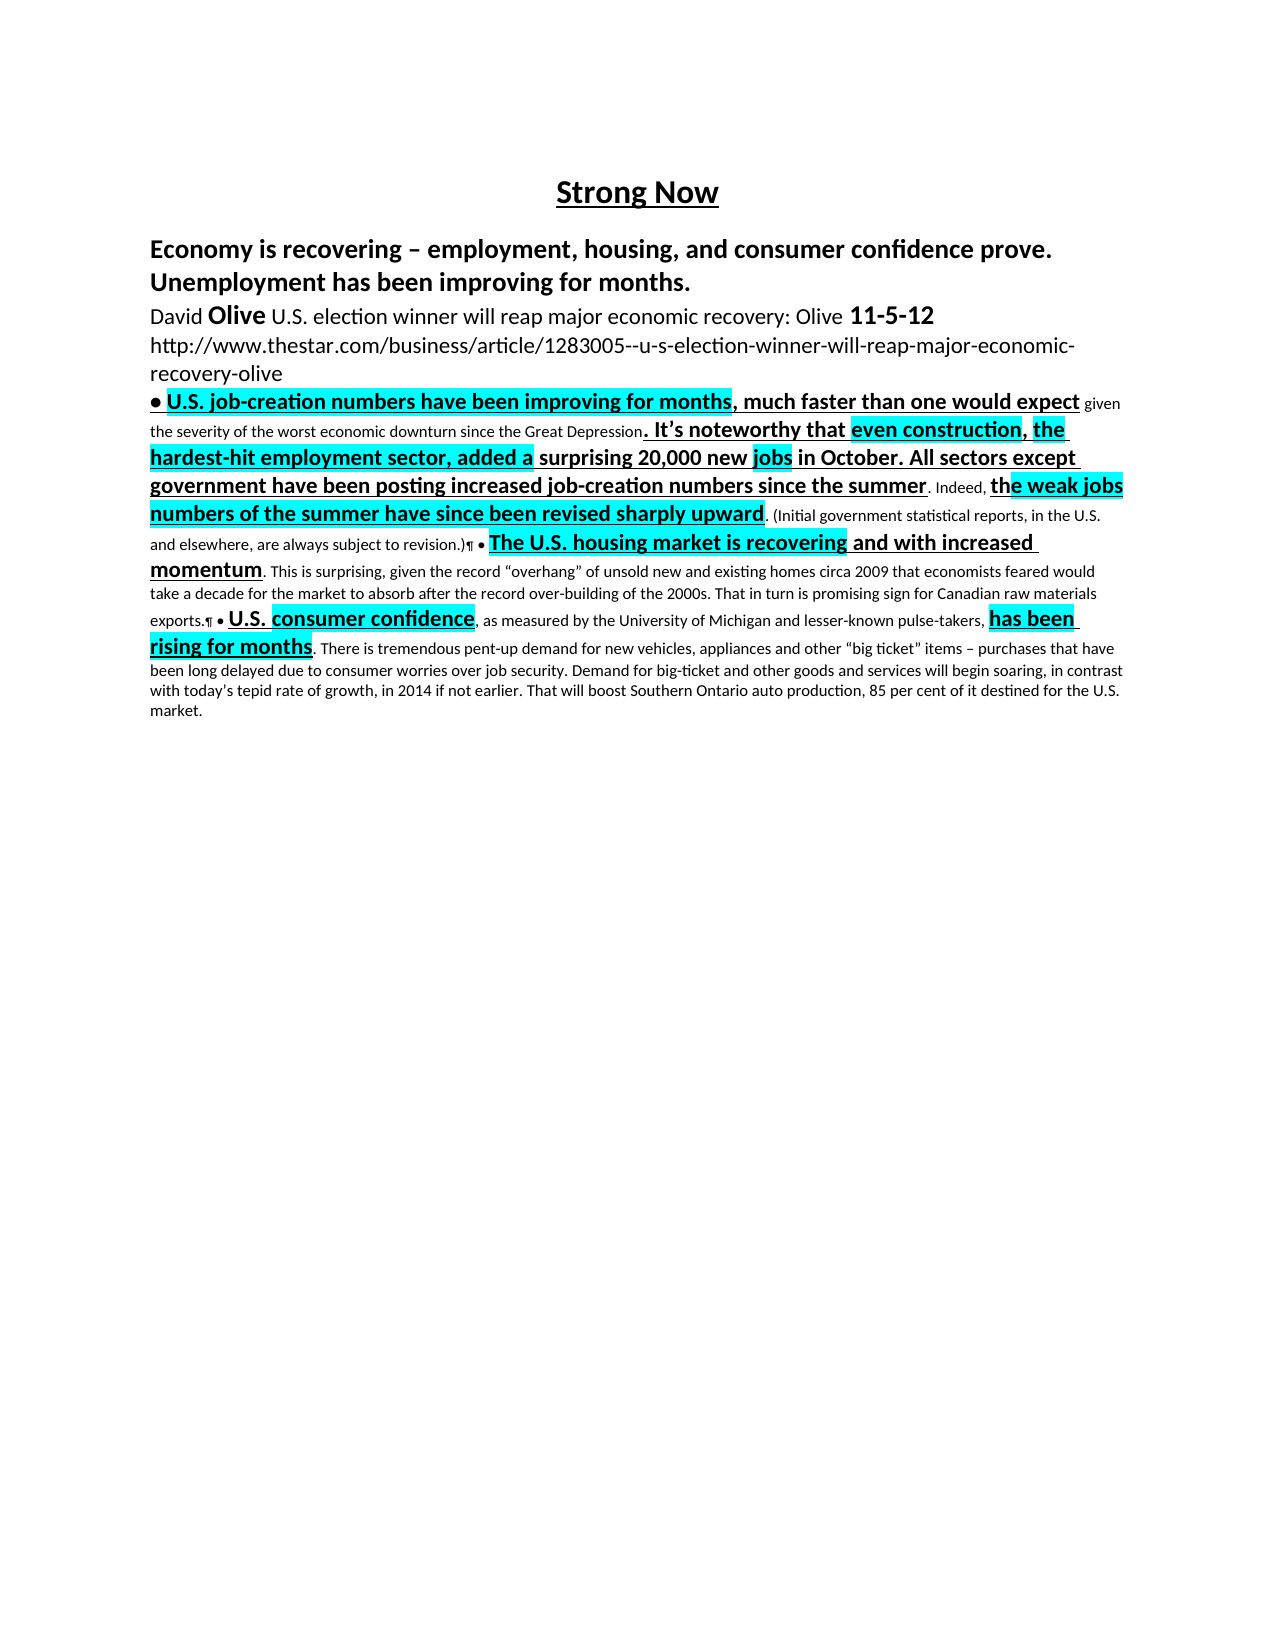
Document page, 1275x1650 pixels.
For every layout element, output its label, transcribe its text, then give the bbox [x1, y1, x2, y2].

subtitle Economy is recovering – employment, housing, and consumer confidence prove. Unemployment has been improving for months. [150, 232, 1125, 298]
text David Olive U.S. election winner will reap major economic recovery: Olive 11-5-12 http://www.thestar.com/business/article/1283005--u-s-election-winner-will-reap-major-economic-recovery-olive [150, 298, 1125, 387]
subtitle Strong Now [150, 171, 1125, 212]
text • U.S. job-creation numbers have been improving for months, much faster than one would expect given the severity of the worst economic downturn since the Great Depression. It’s noteworthy that even construction, the hardest-hit employment sector, added a surprising 20,000 new jobs in October. All sectors except government have been posting increased job-creation numbers since the summer. Indeed, the weak jobs numbers of the summer have since been revised sharply upward. (Initial government statistical reports, in the U.S. and elsewhere, are always subject to revision.)¶ • The U.S. housing market is recovering and with increased momentum. This is surprising, given the record “overhang” of unsold new and existing homes circa 2009 that economists feared would take a decade for the market to absorb after the record over-building of the 2000s. That in turn is promising sign for Canadian raw materials exports.¶ • U.S. consumer confidence, as measured by the University of Michigan and lesser-known pulse-takers, has been rising for months. There is tremendous pent-up demand for new vehicles, appliances and other “big ticket” items – purchases that have been long delayed due to consumer worries over job security. Demand for big-ticket and other goods and services will begin soaring, in contrast with today’s tepid rate of growth, in 2014 if not earlier. That will boost Southern Ontario auto production, 85 per cent of it destined for the U.S. market. [150, 387, 1125, 721]
